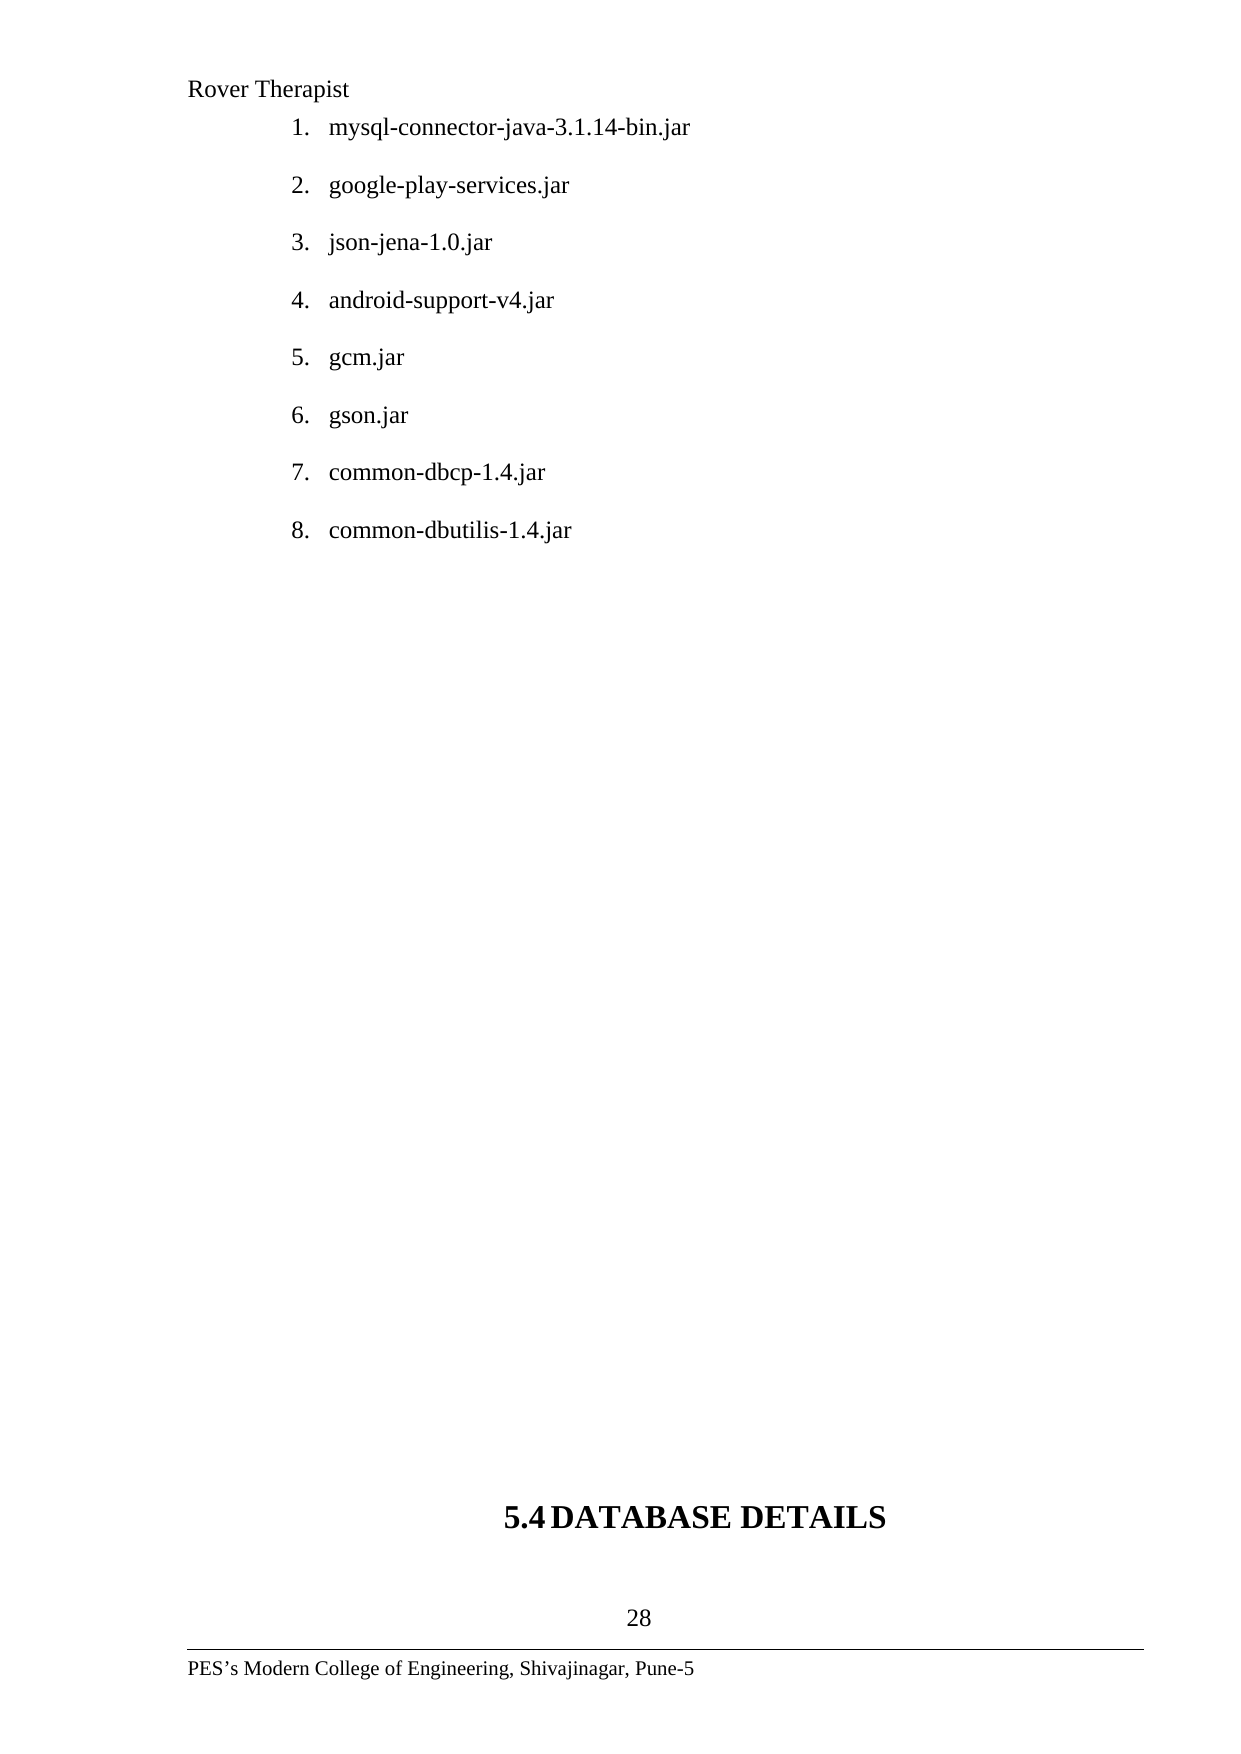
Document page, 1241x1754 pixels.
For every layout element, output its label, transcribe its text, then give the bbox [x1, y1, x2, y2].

list android-support-v4.jar [291, 285, 1090, 314]
list DATABASE DETAILS [300, 1497, 1090, 1536]
list gson.jar [291, 400, 1090, 429]
list mysql-connector-java-3.1.14-bin.jar [291, 112, 1090, 141]
list google-play-services.jar [291, 170, 1090, 199]
list common-dbcp-1.4.jar [291, 457, 1090, 486]
list common-dbutilis-1.4.jar [291, 515, 1090, 544]
list json-jena-1.0.jar [291, 227, 1090, 256]
list gcm.jar [291, 342, 1090, 371]
